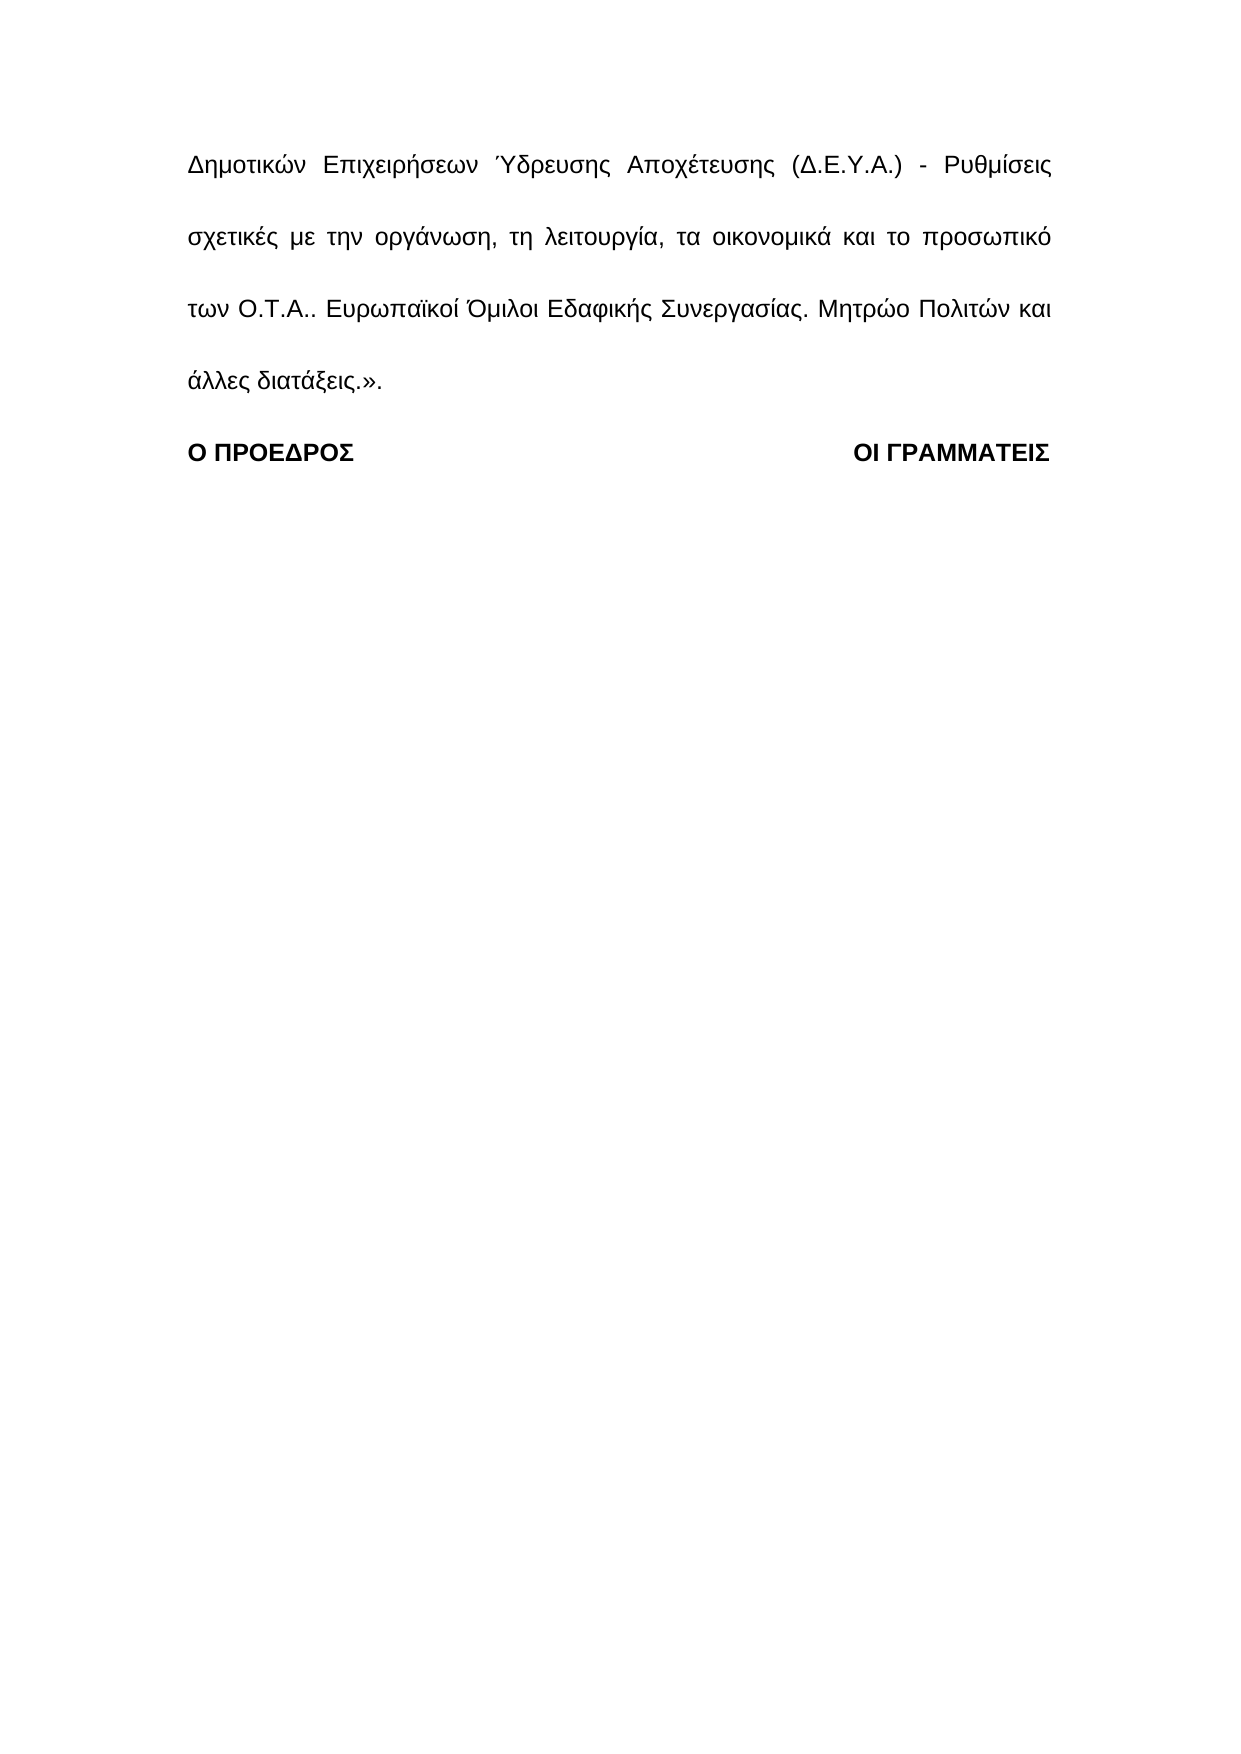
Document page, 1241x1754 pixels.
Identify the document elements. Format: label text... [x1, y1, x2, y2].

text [187, 150, 1053, 394]
text Ο ΠΡΟΕΔΡΟΣ ΟΙ ΓΡΑΜΜΑΤΕΙΣ [187, 437, 1053, 466]
